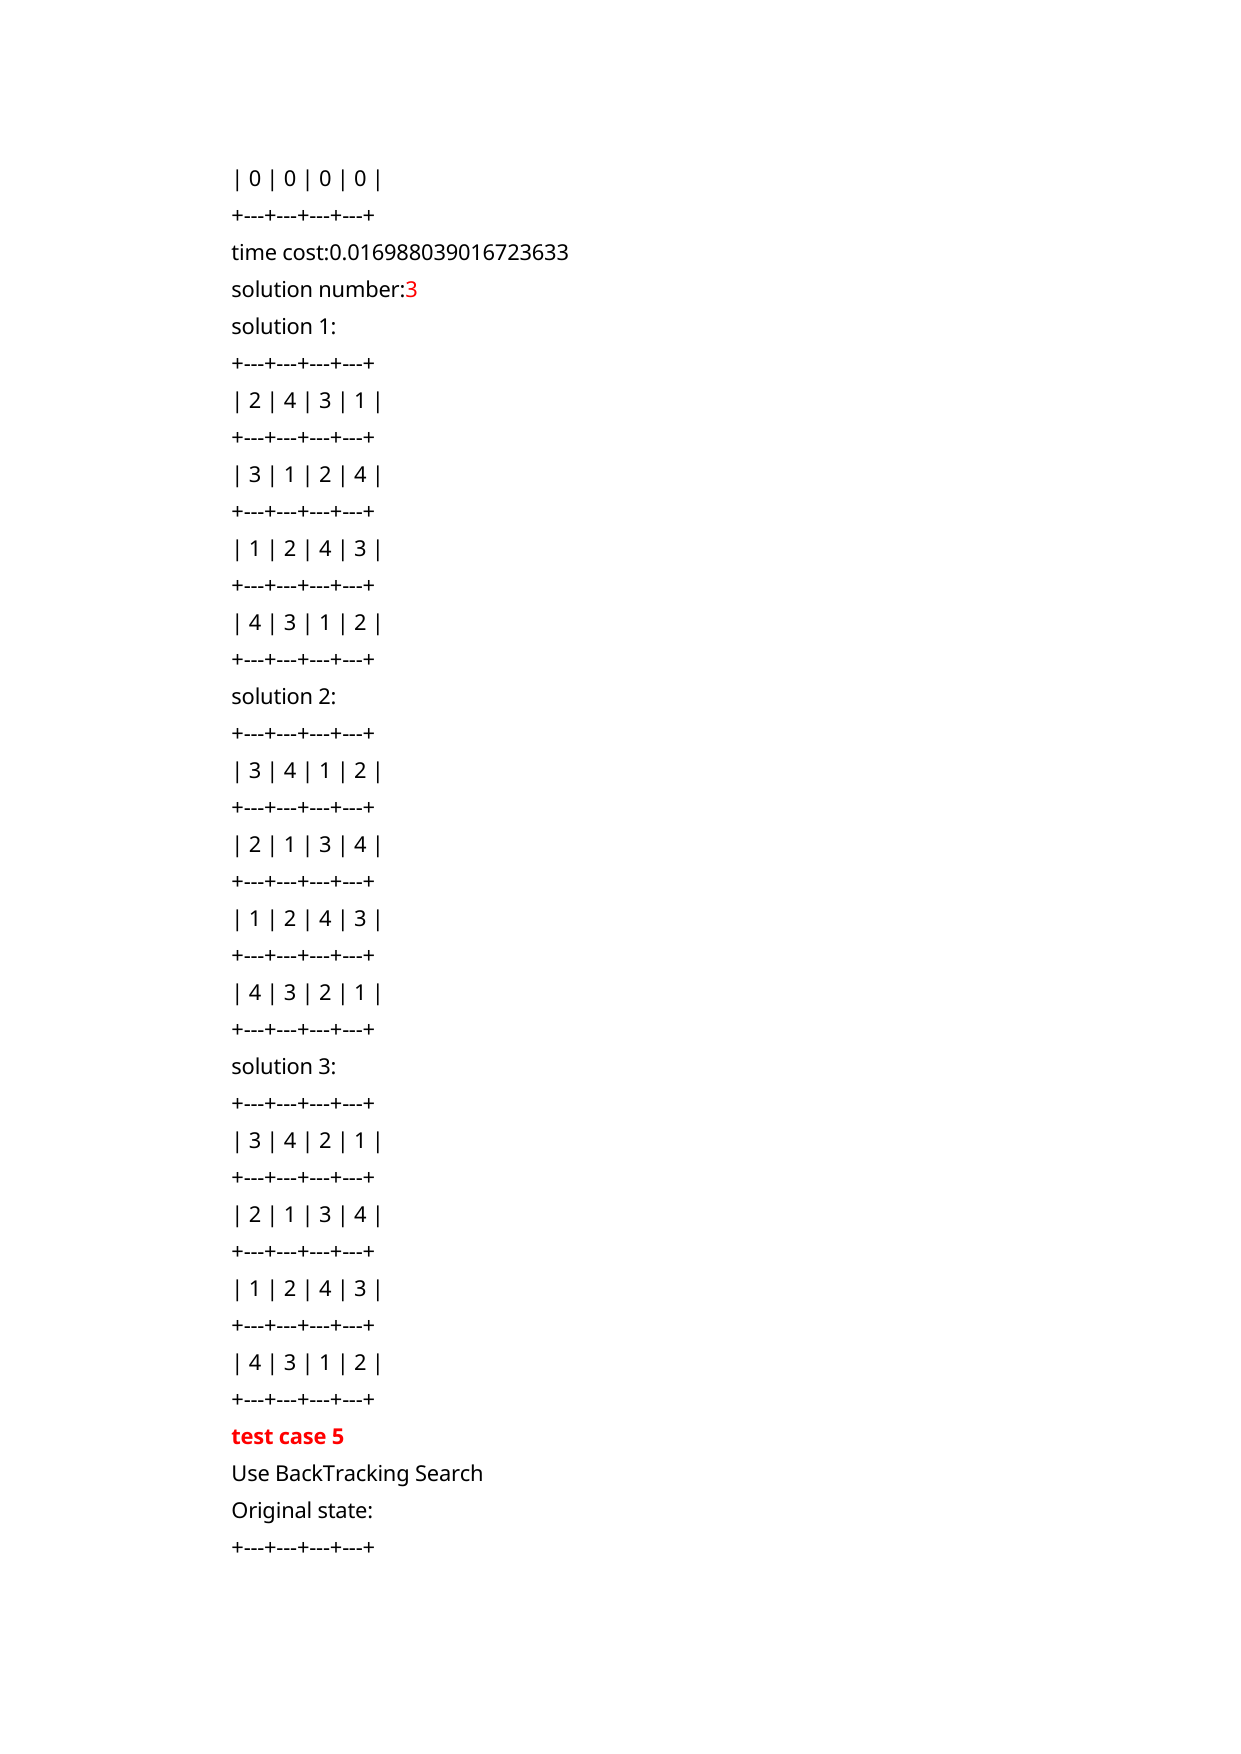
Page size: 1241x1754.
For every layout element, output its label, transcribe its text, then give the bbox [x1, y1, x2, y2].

text +---+---+---+---+ [187, 791, 1042, 823]
text +---+---+---+---+ [187, 199, 1042, 231]
text +---+---+---+---+ [187, 1308, 1042, 1341]
text | 0 | 0 | 0 | 0 | [187, 162, 1042, 194]
text | 3 | 1 | 2 | 4 | [187, 458, 1042, 490]
text | 2 | 1 | 3 | 4 | [187, 1197, 1042, 1230]
text solution 3: [187, 1049, 1042, 1082]
text Use BackTracking Search [187, 1456, 1042, 1489]
text +---+---+---+---+ [187, 864, 1042, 897]
text Original state: [187, 1493, 1042, 1526]
text +---+---+---+---+ [187, 421, 1042, 453]
text time cost:0.016988039016723633 [187, 236, 1042, 268]
text +---+---+---+---+ [187, 643, 1042, 675]
text | 1 | 2 | 4 | 3 | [187, 902, 1042, 934]
text | 4 | 3 | 1 | 2 | [187, 1345, 1042, 1378]
text +---+---+---+---+ [187, 938, 1042, 971]
text solution 1: [187, 310, 1042, 342]
text solution number:3 [187, 273, 1042, 305]
text +---+---+---+---+ [187, 495, 1042, 527]
text | 2 | 1 | 3 | 4 | [187, 828, 1042, 860]
text test case 5 [187, 1419, 1042, 1452]
text | 1 | 2 | 4 | 3 | [187, 1271, 1042, 1304]
text | 3 | 4 | 1 | 2 | [187, 754, 1042, 786]
text +---+---+---+---+ [187, 1382, 1042, 1415]
text +---+---+---+---+ [187, 1160, 1042, 1193]
text | 4 | 3 | 1 | 2 | [187, 606, 1042, 638]
text +---+---+---+---+ [187, 1012, 1042, 1045]
text +---+---+---+---+ [187, 1530, 1042, 1563]
text +---+---+---+---+ [187, 569, 1042, 601]
text +---+---+---+---+ [187, 1086, 1042, 1119]
text +---+---+---+---+ [187, 1234, 1042, 1267]
text | 2 | 4 | 3 | 1 | [187, 384, 1042, 416]
text | 1 | 2 | 4 | 3 | [187, 532, 1042, 564]
text +---+---+---+---+ [187, 347, 1042, 379]
text | 4 | 3 | 2 | 1 | [187, 976, 1042, 1008]
text | 3 | 4 | 2 | 1 | [187, 1123, 1042, 1156]
text solution 2: [187, 680, 1042, 712]
text +---+---+---+---+ [187, 717, 1042, 749]
